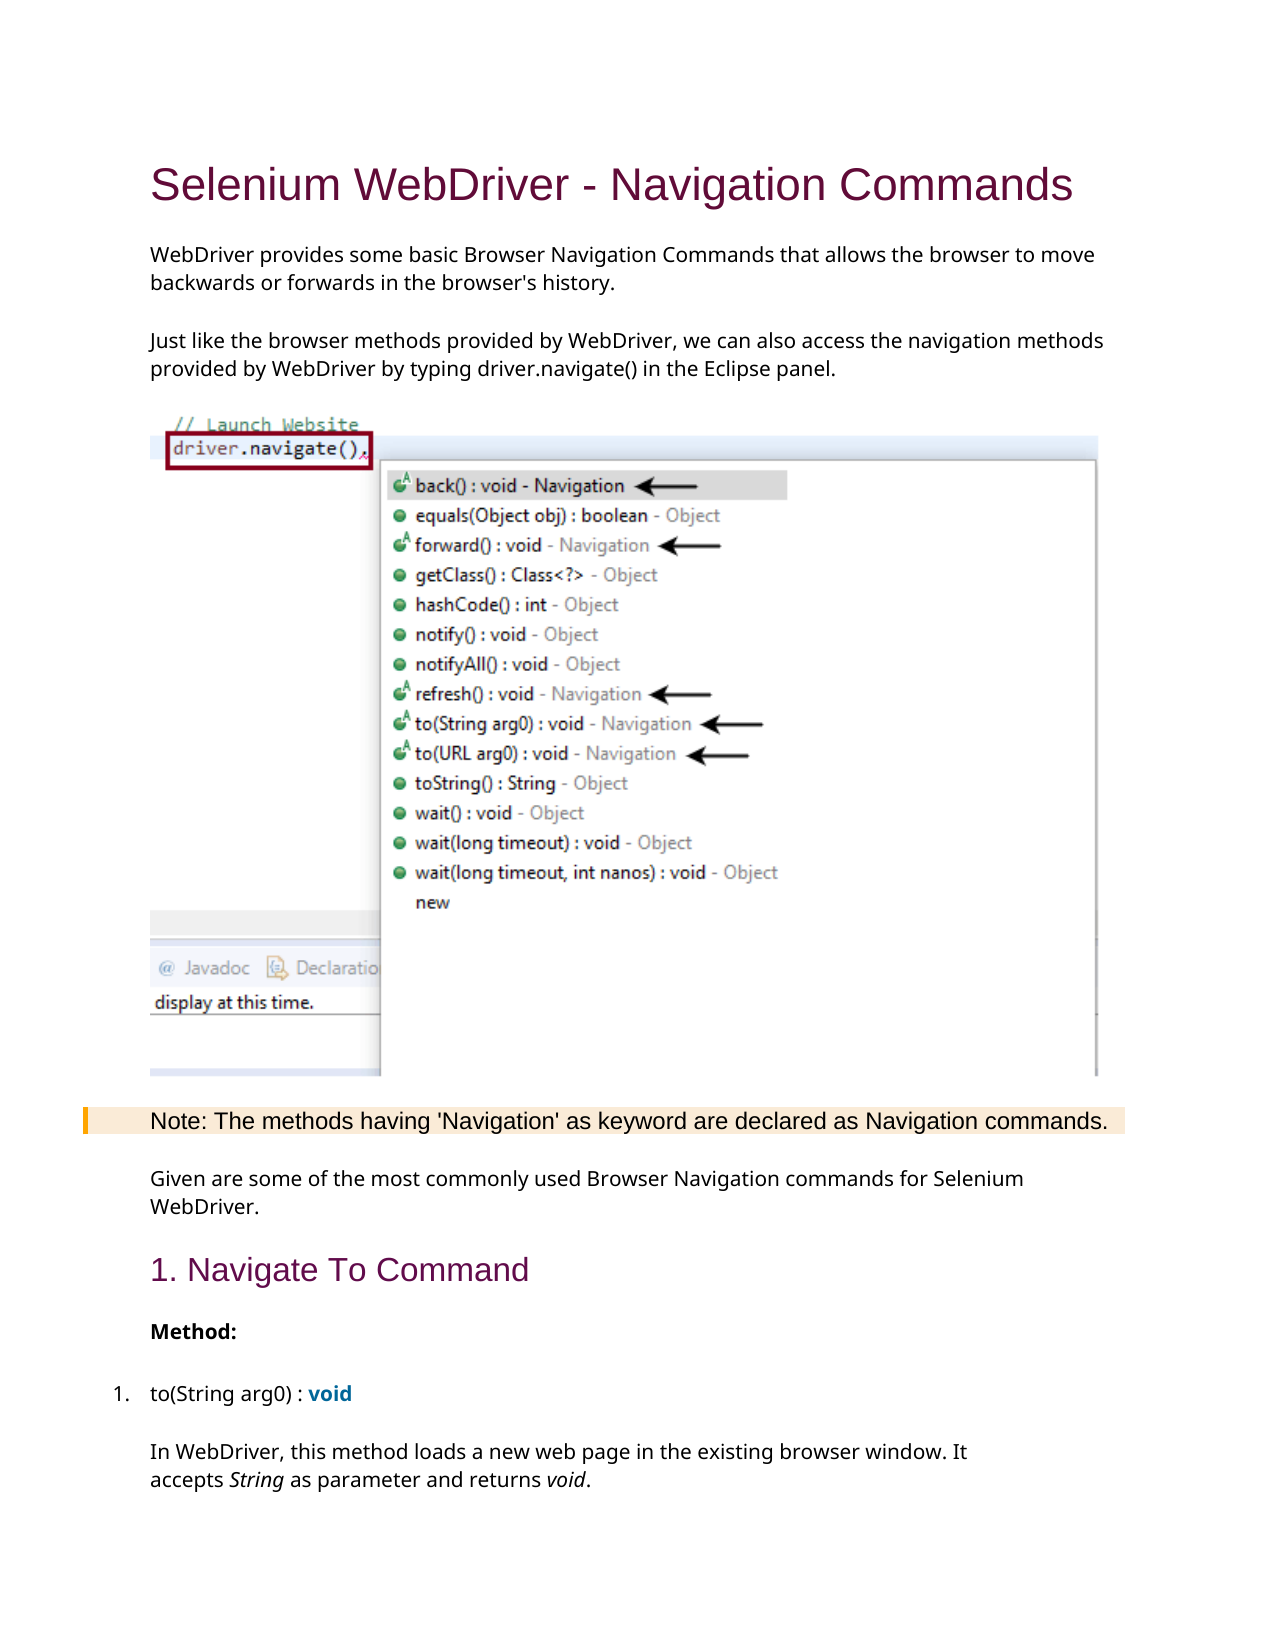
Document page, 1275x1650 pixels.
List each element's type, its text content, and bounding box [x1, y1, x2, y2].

picture [150, 411, 1100, 1078]
text Method: [150, 1317, 1125, 1346]
text 1. Navigate To Command [150, 1250, 1125, 1288]
text Given are some of the most commonly used Browser Navigation commands for Selenium WebDriver. [150, 1164, 1125, 1221]
text In WebDriver, this method loads a new web page in the existing browser window. It accepts String as parameter and returns void. [150, 1437, 1125, 1494]
text Just like the browser methods provided by WebDriver, we can also access the navigation methods provided by WebDriver by typing driver.navigate() in the Eclipse panel. [150, 326, 1125, 383]
text Selenium WebDriver - Navigation Commands [150, 158, 1125, 211]
text WebDriver provides some basic Browser Navigation Commands that allows the browser to move backwards or forwards in the browser's history. [150, 240, 1125, 297]
list to(String arg0) : void [112, 1375, 1125, 1408]
text Note: The methods having 'Navigation' as keyword are declared as Navigation commands. [88, 1107, 1125, 1134]
